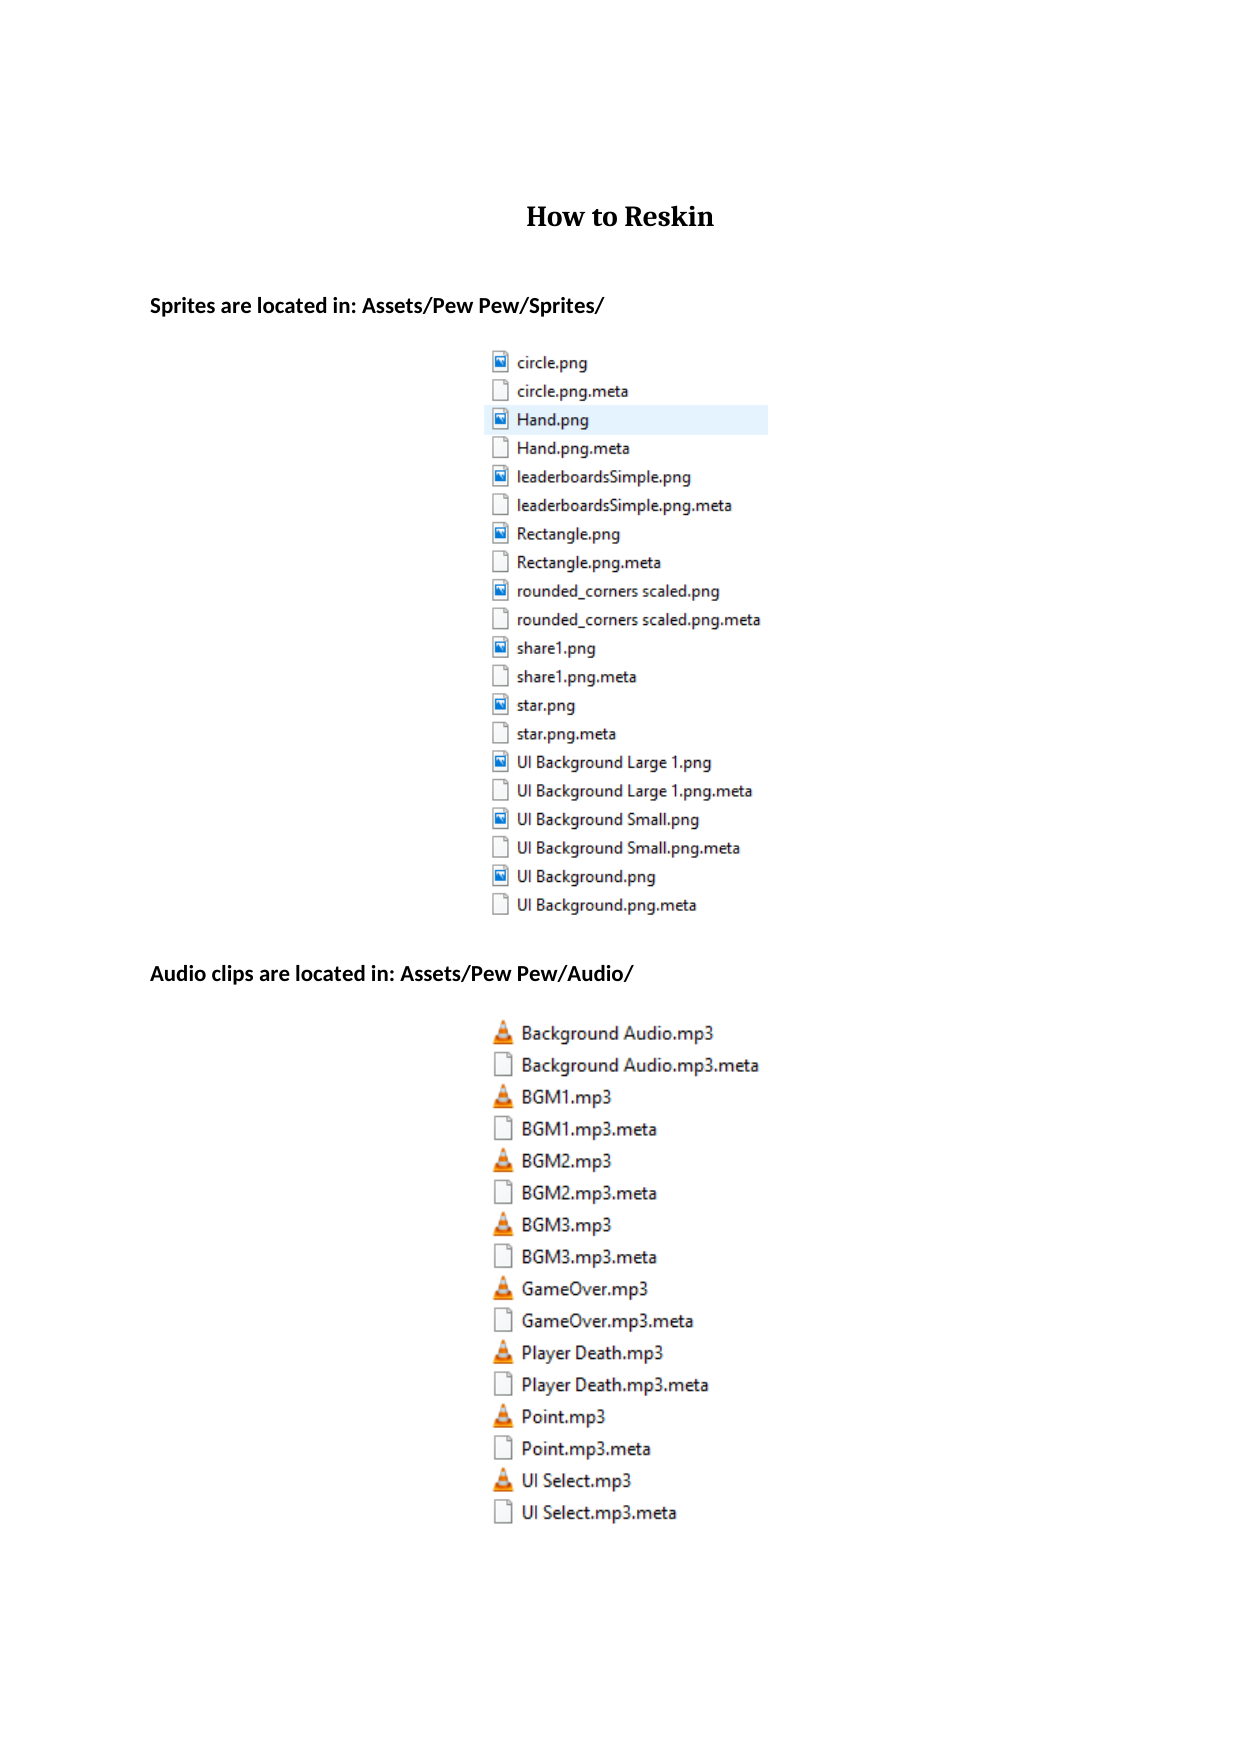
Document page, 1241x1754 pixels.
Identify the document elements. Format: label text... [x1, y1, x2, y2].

picture [470, 1011, 770, 1536]
text Audio clips are located in: Assets/Pew Pew/Audio/ [150, 959, 1090, 987]
subtitle How to Reskin [150, 200, 1090, 233]
picture [472, 344, 769, 934]
text Sprites are located in: Assets/Pew Pew/Sprites/ [150, 292, 1090, 319]
